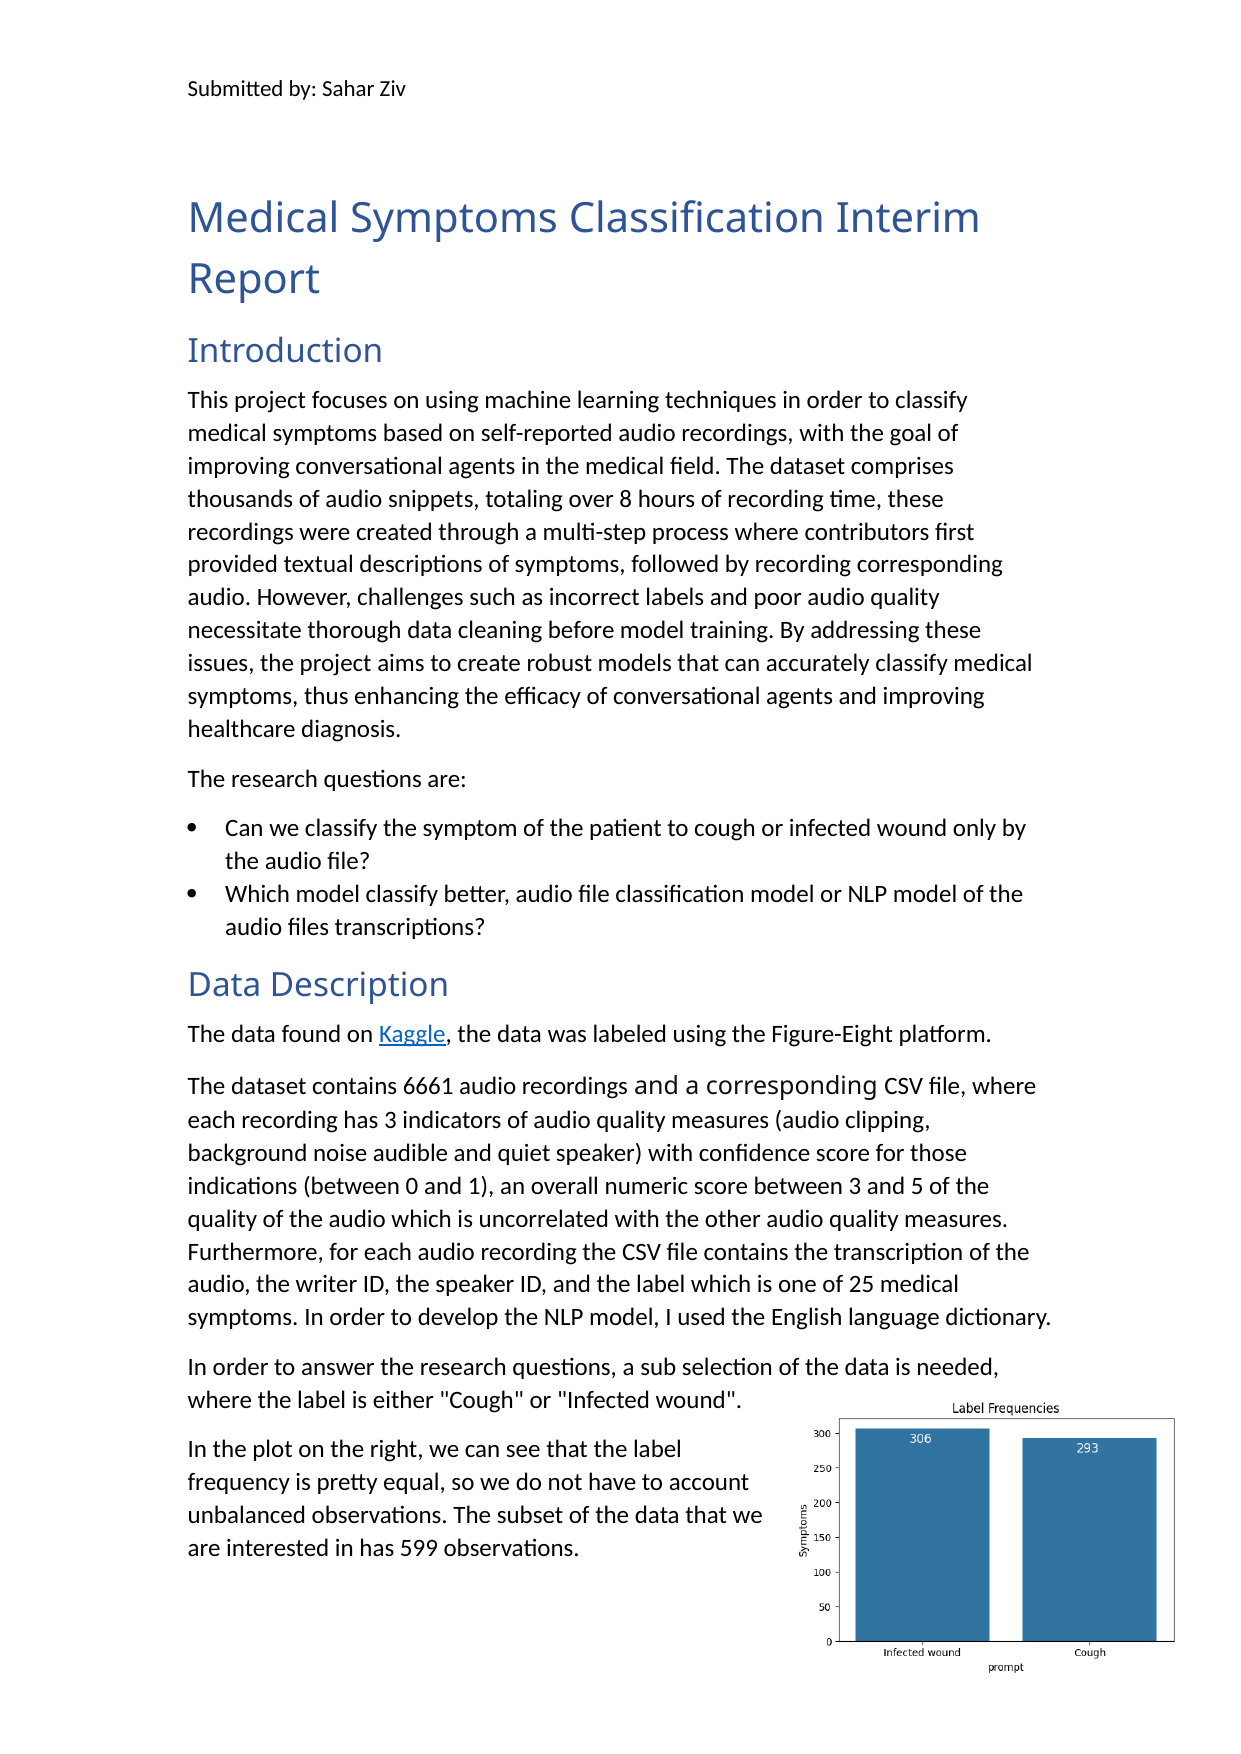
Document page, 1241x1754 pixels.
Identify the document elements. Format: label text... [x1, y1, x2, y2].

subtitle Data Description [187, 961, 1053, 1006]
text The research questions are: [187, 763, 1053, 793]
text The data found on Kaggle, the data was labeled using the Figure-Eight platform. [187, 1018, 1053, 1048]
list Which model classify better, audio file classification model or NLP model of the audio files transcriptions? [187, 878, 1053, 942]
picture [791, 1395, 1179, 1679]
subtitle Introduction [187, 327, 1053, 372]
subtitle Medical Symptoms Classification Interim Report [187, 187, 1053, 306]
text This project focuses on using machine learning techniques in order to classify medical symptoms based on self-reported audio recordings, with the goal of improving conversational agents in the medical field. The dataset comprises thousands of audio snippets, totaling over 8 hours of recording time, these recordings were created through a multi-step process where contributors first provided textual descriptions of symptoms, followed by recording corresponding audio. However, challenges such as incorrect labels and poor audio quality necessitate thorough data cleaning before model training. By addressing these issues, the project aims to create robust models that can accurately classify medical symptoms, thus enhancing the efficacy of conversational agents and improving healthcare diagnosis. [187, 384, 1053, 744]
list Can we classify the symptom of the patient to cough or infected wound only by the audio file? [187, 812, 1053, 876]
text In the plot on the right, we can see that the label frequency is pretty equal, so we do not have to account unbalanced observations. The subset of the data that we are interested in has 599 observations. [187, 1433, 791, 1563]
text In order to answer the research questions, a sub selection of the data is needed, where the label is either "Cough" or "Infected wound". [187, 1351, 1053, 1414]
text The dataset contains 6661 audio recordings and a corresponding CSV file, where each recording has 3 indicators of audio quality measures (audio clipping, background noise audible and quiet speaker) with confidence score for those indications (between 0 and 1), an overall numeric score between 3 and 5 of the quality of the audio which is uncorrelated with the other audio quality measures. Furthermore, for each audio recording the CSV file contains the transcription of the audio, the writer ID, the speaker ID, and the label which is one of 25 medical symptoms. In order to develop the NLP model, I used the English language dictionary. [187, 1067, 1053, 1332]
